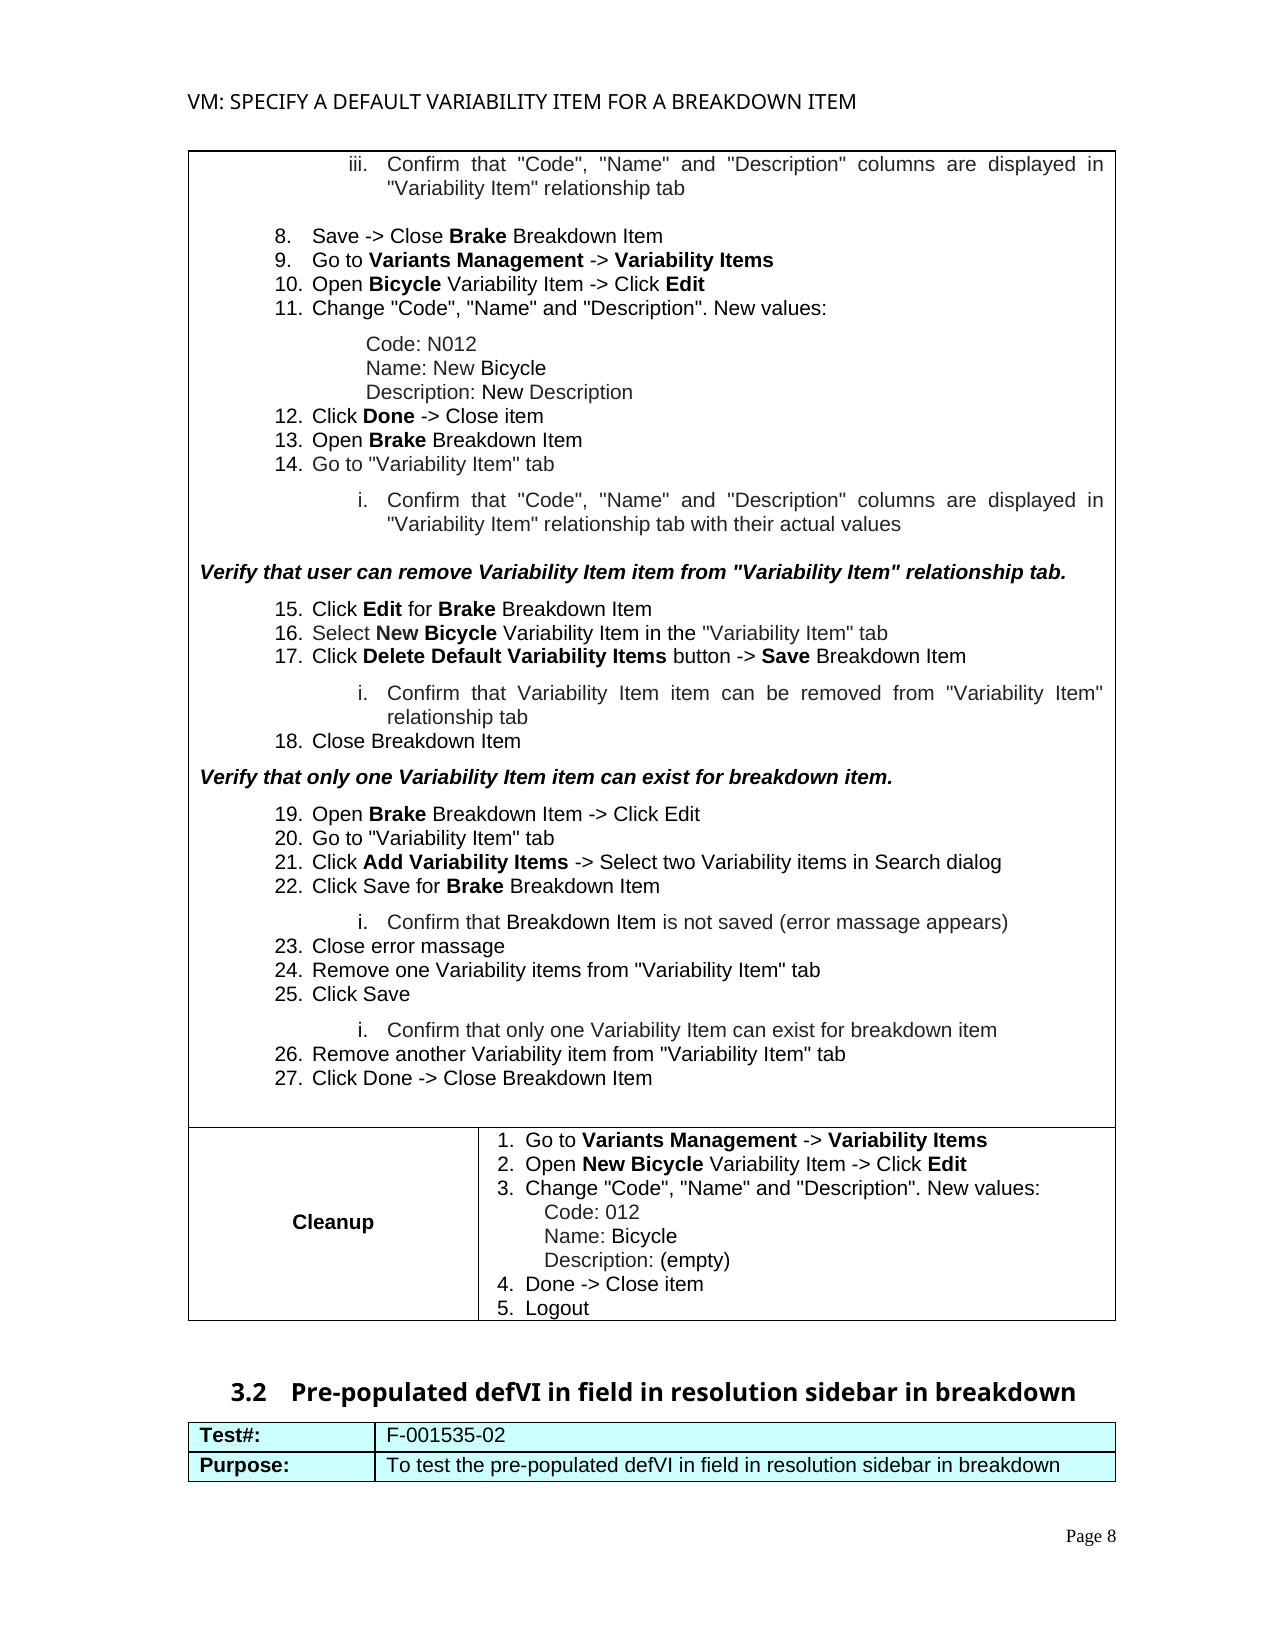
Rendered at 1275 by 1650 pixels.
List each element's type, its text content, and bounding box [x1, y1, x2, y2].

table_cell Cleanup [189, 1128, 478, 1320]
table_cell Go to Variants Management -> Variability Items Open New Bicycle Variability Item -> Click Edit Change "Code", "Name" and "Description". New values: Code: 012 Name: Bicycle Description: (empty) Done -> Close item Logout [479, 1128, 1115, 1320]
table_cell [189, 152, 1115, 1127]
table_header Test#: [189, 1423, 374, 1451]
table_header F-001535-02 [376, 1423, 1115, 1451]
table_cell Purpose: [189, 1453, 374, 1481]
subtitle Pre-populated defVI in field in resolution sidebar in breakdown [231, 1375, 1116, 1409]
table_cell To test the pre-populated defVI in field in resolution sidebar in breakdown [376, 1453, 1115, 1481]
